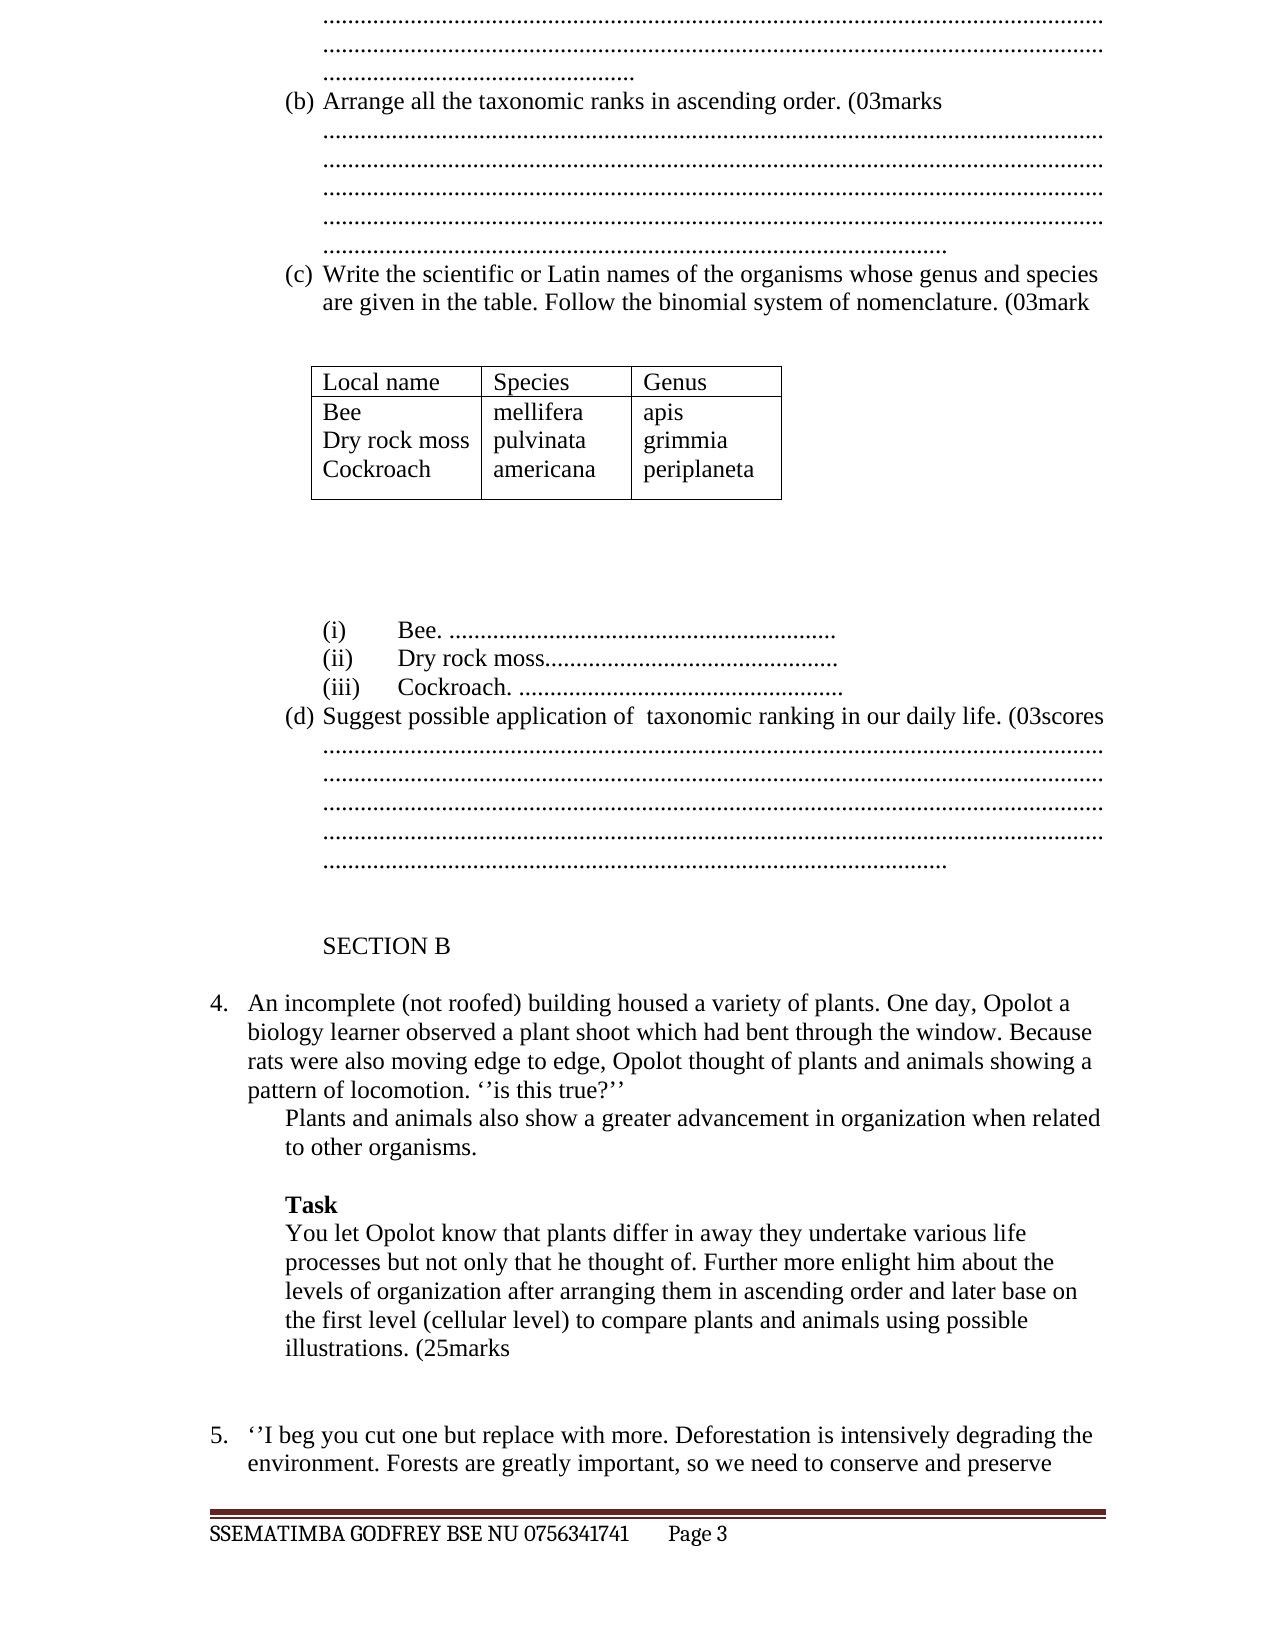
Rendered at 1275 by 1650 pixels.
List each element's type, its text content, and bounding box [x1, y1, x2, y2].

list Plants and animals also show a greater advancement in organization when related to other organisms. [285, 1103, 1106, 1161]
list Write the scientific or Latin names of the organisms whose genus and species are given in the table. Follow the binomial system of nomenclature. (03mark [285, 259, 1106, 316]
table_cell Bee Dry rock moss Cockroach [312, 397, 481, 499]
list SECTION B [322, 931, 1106, 960]
table_cell mellifera pulvinata americana [482, 397, 631, 499]
list ........................................................................................................................................................................................................................................................................................................................................................................................................................................................................................................................................................................................................................ [322, 115, 1106, 259]
list ............................................................................................................................................................................................................................................................................................................ [322, 0, 1106, 86]
list Suggest possible application of taxonomic ranking in our daily life. (03scores [285, 701, 1106, 730]
list Bee. .............................................................. [322, 615, 1106, 643]
list Cockroach. .................................................... [322, 672, 1106, 701]
list An incomplete (not roofed) building housed a variety of plants. One day, Opolot a biology learner observed a plant shoot which had bent through the window. Because rats were also moving edge to edge, Opolot thought of plants and animals showing a pattern of locomotion. ‘’is this true?’’ [210, 988, 1106, 1103]
list Dry rock moss............................................... [322, 643, 1106, 672]
table_header Genus [632, 367, 781, 396]
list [210, 1420, 1106, 1477]
list Task [285, 1190, 1106, 1218]
table_header Species [482, 367, 631, 396]
list You let Opolot know that plants differ in away they undertake various life processes but not only that he thought of. Further more enlight him about the levels of organization after arranging them in ascending order and later base on the first level (cellular level) to compare plants and animals using possible illustrations. (25marks [285, 1218, 1106, 1362]
table_header Local name [312, 367, 481, 396]
list Arrange all the taxonomic ranks in ascending order. (03marks [285, 86, 1106, 115]
list ........................................................................................................................................................................................................................................................................................................................................................................................................................................................................................................................................................................................................................ [322, 730, 1106, 873]
table_cell apis grimmia periplaneta [632, 397, 781, 499]
